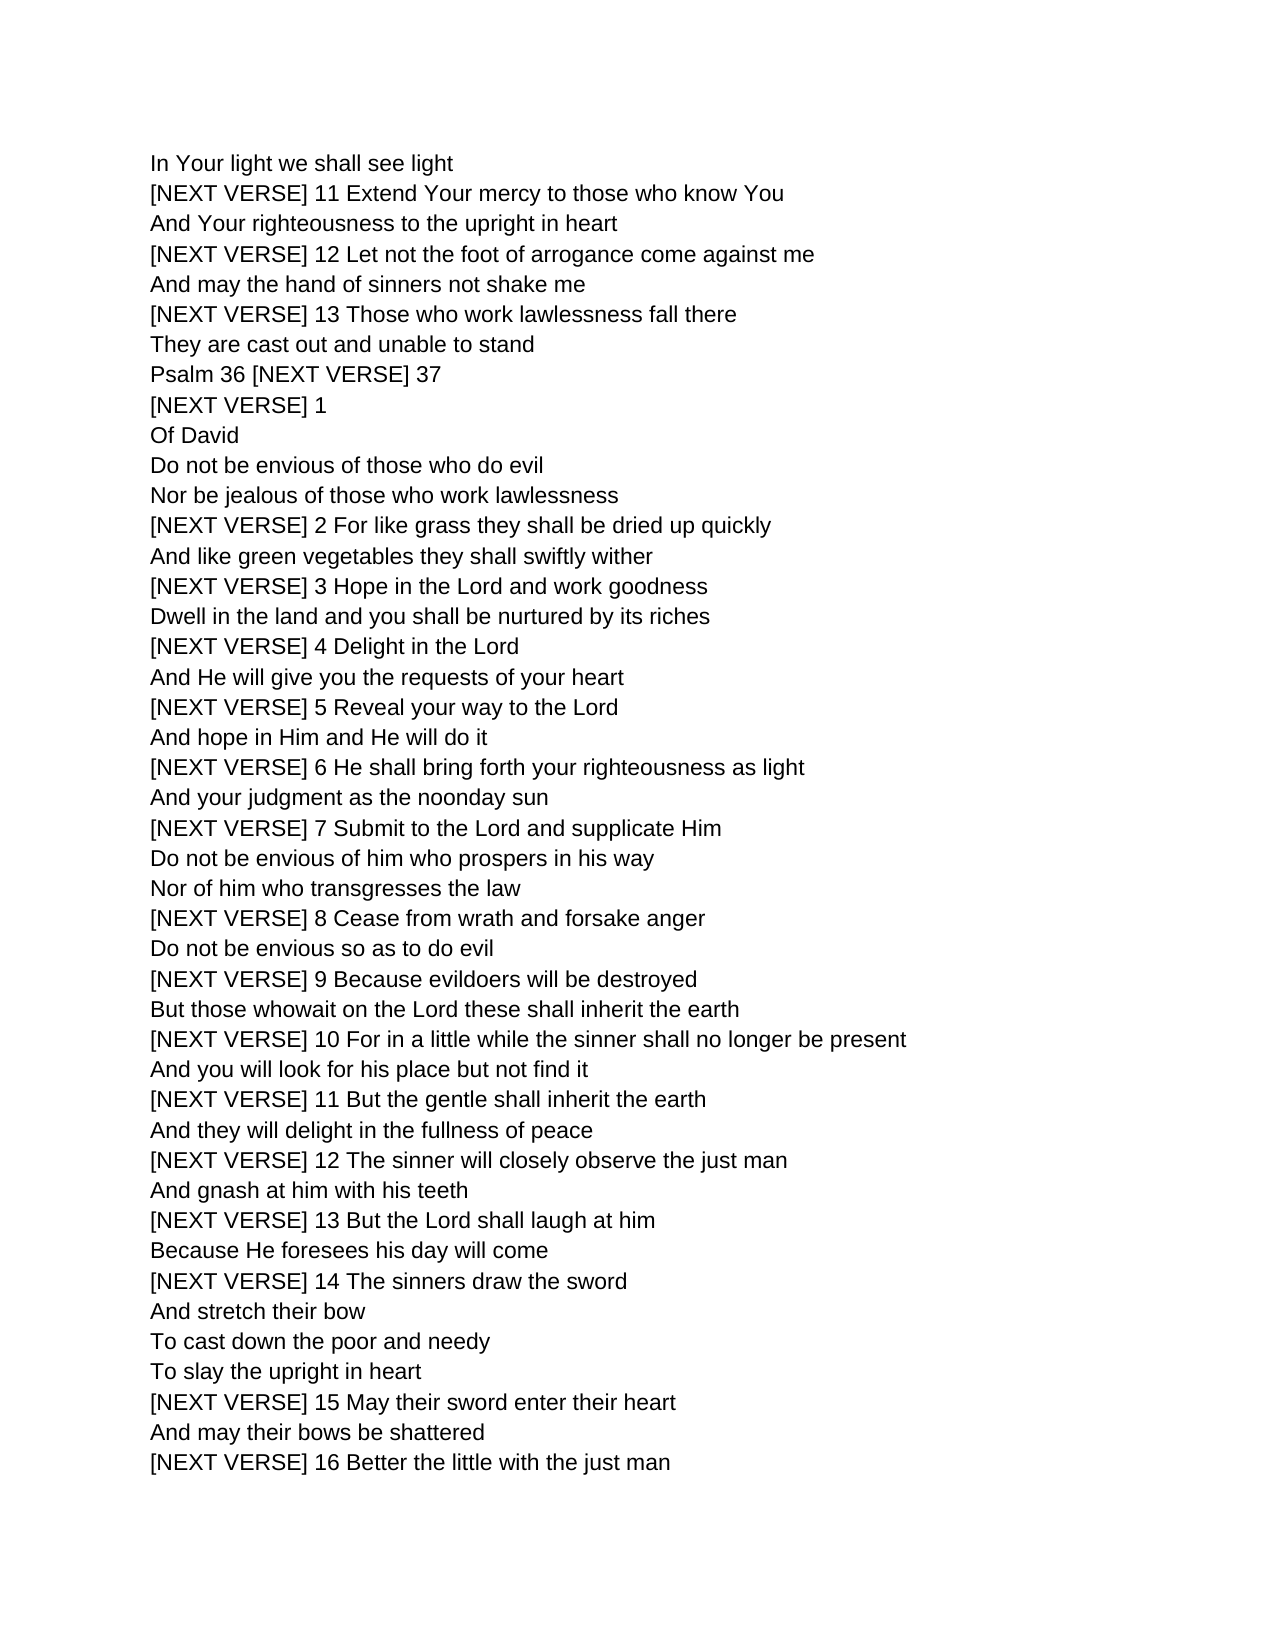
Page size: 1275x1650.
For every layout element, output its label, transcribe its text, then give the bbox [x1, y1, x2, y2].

text [NEXT VERSE] 2 For like grass they shall be dried up quickly [150, 512, 1125, 539]
text [NEXT VERSE] 4 Delight in the Lord [150, 633, 1125, 660]
text And gnash at him with his teeth [150, 1177, 1125, 1203]
text And may their bows be shattered [150, 1419, 1125, 1445]
text And may the hand of sinners not shake me [150, 271, 1125, 297]
text In Your light we shall see light [150, 150, 1125, 176]
text [NEXT VERSE] 10 For in a little while the sinner shall no longer be present [150, 1026, 1125, 1052]
text [NEXT VERSE] 16 Better the little with the just man [150, 1449, 1125, 1475]
text [NEXT VERSE] 12 The sinner will closely observe the just man [150, 1147, 1125, 1173]
text And He will give you the requests of your heart [150, 663, 1125, 690]
text [NEXT VERSE] 15 May their sword enter their heart [150, 1388, 1125, 1415]
text And Your righteousness to the upright in heart [150, 210, 1125, 237]
text [NEXT VERSE] 12 Let not the foot of arrogance come against me [150, 241, 1125, 267]
text They are cast out and unable to stand [150, 331, 1125, 358]
text Nor of him who transgresses the law [150, 875, 1125, 901]
text [NEXT VERSE] 1 [150, 392, 1125, 418]
text Dwell in the land and you shall be nurtured by its riches [150, 603, 1125, 629]
text Nor be jealous of those who work lawlessness [150, 482, 1125, 509]
text Psalm 36 [NEXT VERSE] 37 [150, 361, 1125, 388]
text [NEXT VERSE] 11 Extend Your mercy to those who know You [150, 180, 1125, 207]
text [NEXT VERSE] 11 But the gentle shall inherit the earth [150, 1086, 1125, 1113]
text [NEXT VERSE] 14 The sinners draw the sword [150, 1268, 1125, 1294]
text [NEXT VERSE] 13 But the Lord shall laugh at him [150, 1207, 1125, 1234]
text Do not be envious of him who prospers in his way [150, 845, 1125, 871]
text Do not be envious of those who do evil [150, 452, 1125, 478]
text And they will delight in the fullness of peace [150, 1117, 1125, 1143]
text To cast down the poor and needy [150, 1328, 1125, 1354]
text To slay the upright in heart [150, 1358, 1125, 1385]
text [NEXT VERSE] 5 Reveal your way to the Lord [150, 694, 1125, 720]
text [NEXT VERSE] 13 Those who work lawlessness fall there [150, 301, 1125, 327]
text But those whowait on the Lord these shall inherit the earth [150, 996, 1125, 1022]
text And stretch their bow [150, 1298, 1125, 1324]
text [NEXT VERSE] 8 Cease from wrath and forsake anger [150, 905, 1125, 932]
text Of David [150, 422, 1125, 448]
text And you will look for his place but not find it [150, 1056, 1125, 1083]
text [NEXT VERSE] 3 Hope in the Lord and work goodness [150, 573, 1125, 599]
text [NEXT VERSE] 9 Because evildoers will be destroyed [150, 966, 1125, 992]
text And like green vegetables they shall swiftly wither [150, 543, 1125, 569]
text Because He foresees his day will come [150, 1237, 1125, 1264]
text [NEXT VERSE] 7 Submit to the Lord and supplicate Him [150, 814, 1125, 841]
text Do not be envious so as to do evil [150, 935, 1125, 962]
text And your judgment as the noonday sun [150, 784, 1125, 811]
text And hope in Him and He will do it [150, 724, 1125, 750]
text [NEXT VERSE] 6 He shall bring forth your righteousness as light [150, 754, 1125, 781]
